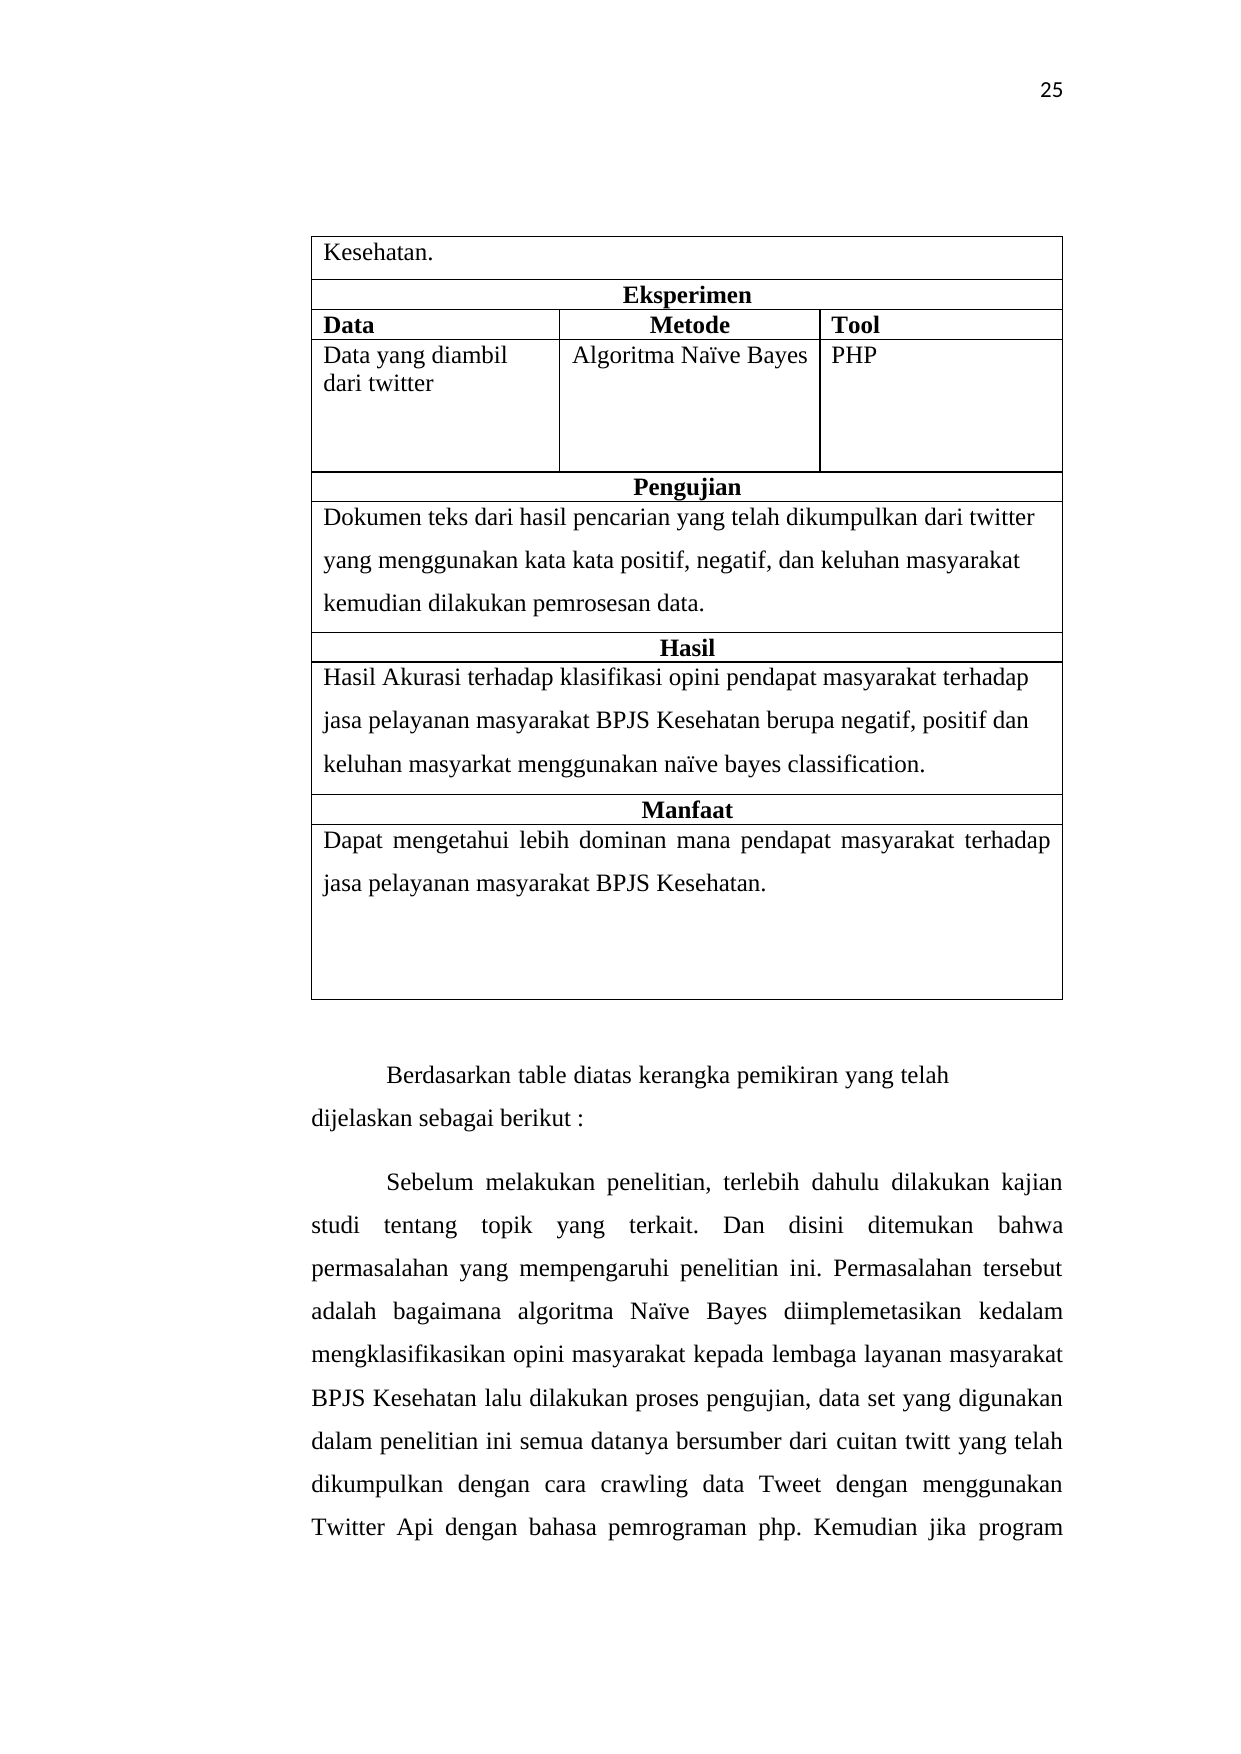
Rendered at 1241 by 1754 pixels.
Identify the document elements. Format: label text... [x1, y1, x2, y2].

table_cell Data [312, 310, 559, 339]
table_cell Metode [560, 310, 819, 339]
table_cell Hasil Akurasi terhadap klasifikasi opini pendapat masyarakat terhadap jasa pelayanan masyarakat BPJS Kesehatan berupa negatif, positif dan keluhan masyarkat menggunakan naïve bayes classification. [312, 663, 1062, 794]
table_cell Eksperimen [312, 280, 1062, 309]
table_cell Hasil [312, 633, 1062, 661]
table_cell Algoritma Naïve Bayes [560, 340, 819, 471]
table_cell Manfaat [312, 795, 1062, 824]
text Berdasarkan table diatas kerangka pemikiran yang telah dijelaskan sebagai berikut : [311, 1060, 950, 1132]
table_cell Tool [821, 310, 1062, 339]
table_cell Dapat mengetahui lebih dominan mana pendapat masyarakat terhadap jasa pelayanan masyarakat BPJS Kesehatan. [312, 825, 1062, 999]
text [311, 1167, 1063, 1541]
table_cell Data yang diambil dari twitter [312, 340, 559, 471]
table_cell PHP [821, 340, 1062, 471]
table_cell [312, 237, 1062, 279]
table_cell Pengujian [312, 473, 1062, 501]
table_cell Dokumen teks dari hasil pencarian yang telah dikumpulkan dari twitter yang menggunakan kata kata positif, negatif, dan keluhan masyarakat kemudian dilakukan pemrosesan data. [312, 502, 1062, 632]
